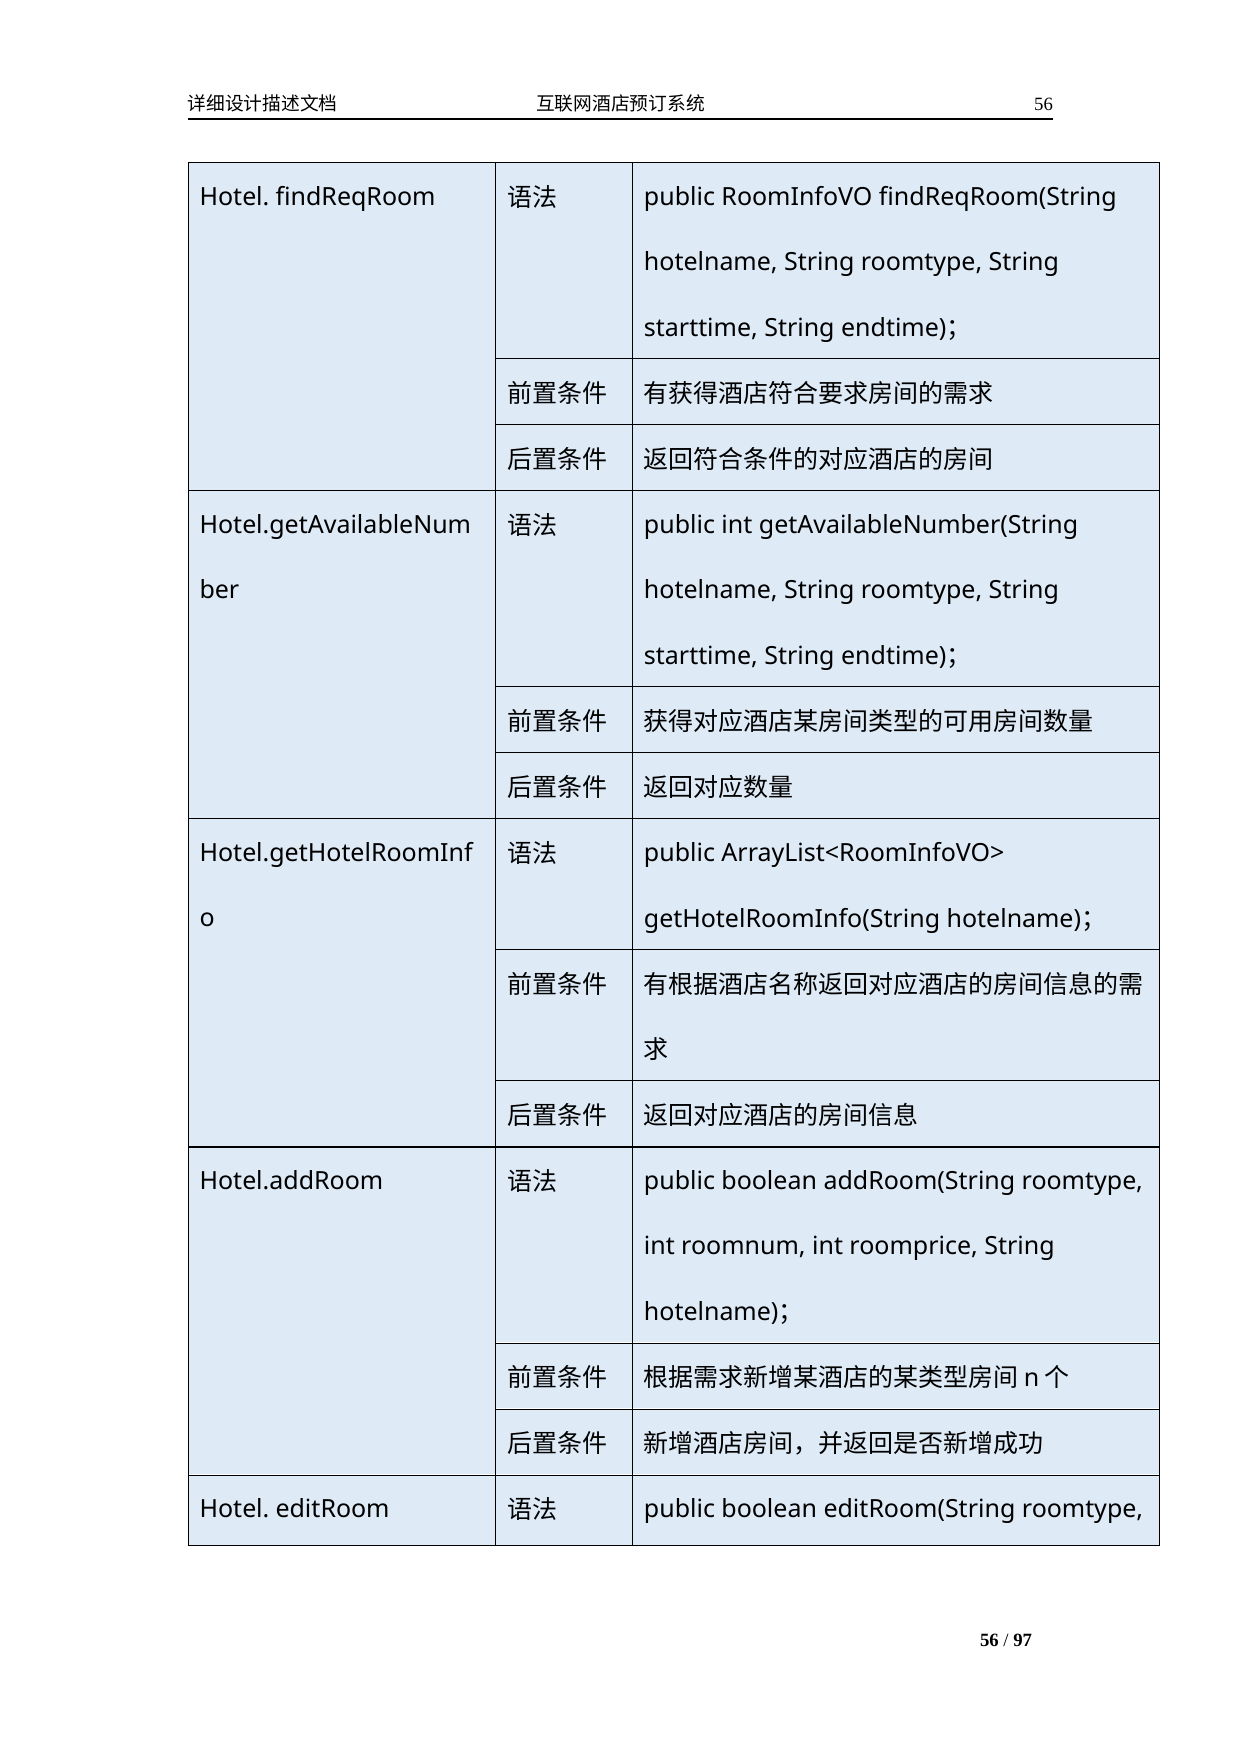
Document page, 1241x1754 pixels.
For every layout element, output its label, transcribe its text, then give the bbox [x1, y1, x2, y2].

table_cell public int getAvailableNumber(String hotelname, String roomtype, String starttime, String endtime)； [633, 491, 1159, 686]
table_cell Hotel.addRoom [189, 1148, 495, 1474]
table_cell 后置条件 [496, 753, 632, 818]
table_cell 语法 [496, 1148, 632, 1342]
table_cell Hotel. findReqRoom [189, 163, 495, 490]
table_cell 返回对应酒店的房间信息 [633, 1081, 1159, 1146]
table_cell 语法 [496, 1476, 632, 1545]
table_cell public RoomInfoVO findReqRoom(String hotelname, String roomtype, String starttime, String endtime)； [633, 163, 1159, 358]
table_cell 获得对应酒店某房间类型的可用房间数量 [633, 687, 1159, 752]
table_cell 语法 [496, 491, 632, 686]
table_cell 语法 [496, 819, 632, 949]
table_cell Hotel.getHotelRoomInfo [189, 819, 495, 1146]
table_cell 后置条件 [496, 1410, 632, 1474]
table_cell 前置条件 [496, 1344, 632, 1408]
table_cell 前置条件 [496, 359, 632, 424]
table_cell 有根据酒店名称返回对应酒店的房间信息的需求 [633, 950, 1159, 1080]
table_cell 前置条件 [496, 687, 632, 752]
table_cell Hotel.getAvailableNumber [189, 491, 495, 818]
table_cell 语法 [496, 163, 632, 358]
table_cell public boolean addRoom(String roomtype, int roomnum, int roomprice, String hotelname)； [633, 1148, 1159, 1342]
table_cell 有获得酒店符合要求房间的需求 [633, 359, 1159, 424]
table_cell 后置条件 [496, 1081, 632, 1146]
table_cell 后置条件 [496, 425, 632, 490]
table_cell 新增酒店房间，并返回是否新增成功 [633, 1410, 1159, 1474]
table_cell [633, 1476, 1159, 1545]
table_cell 根据需求新增某酒店的某类型房间n个 [633, 1344, 1159, 1408]
table_cell 前置条件 [496, 950, 632, 1080]
table_cell Hotel. editRoom [189, 1476, 495, 1545]
table_cell 返回符合条件的对应酒店的房间 [633, 425, 1159, 490]
table_cell 返回对应数量 [633, 753, 1159, 818]
table_cell public ArrayList<RoomInfoVO> getHotelRoomInfo(String hotelname)； [633, 819, 1159, 949]
